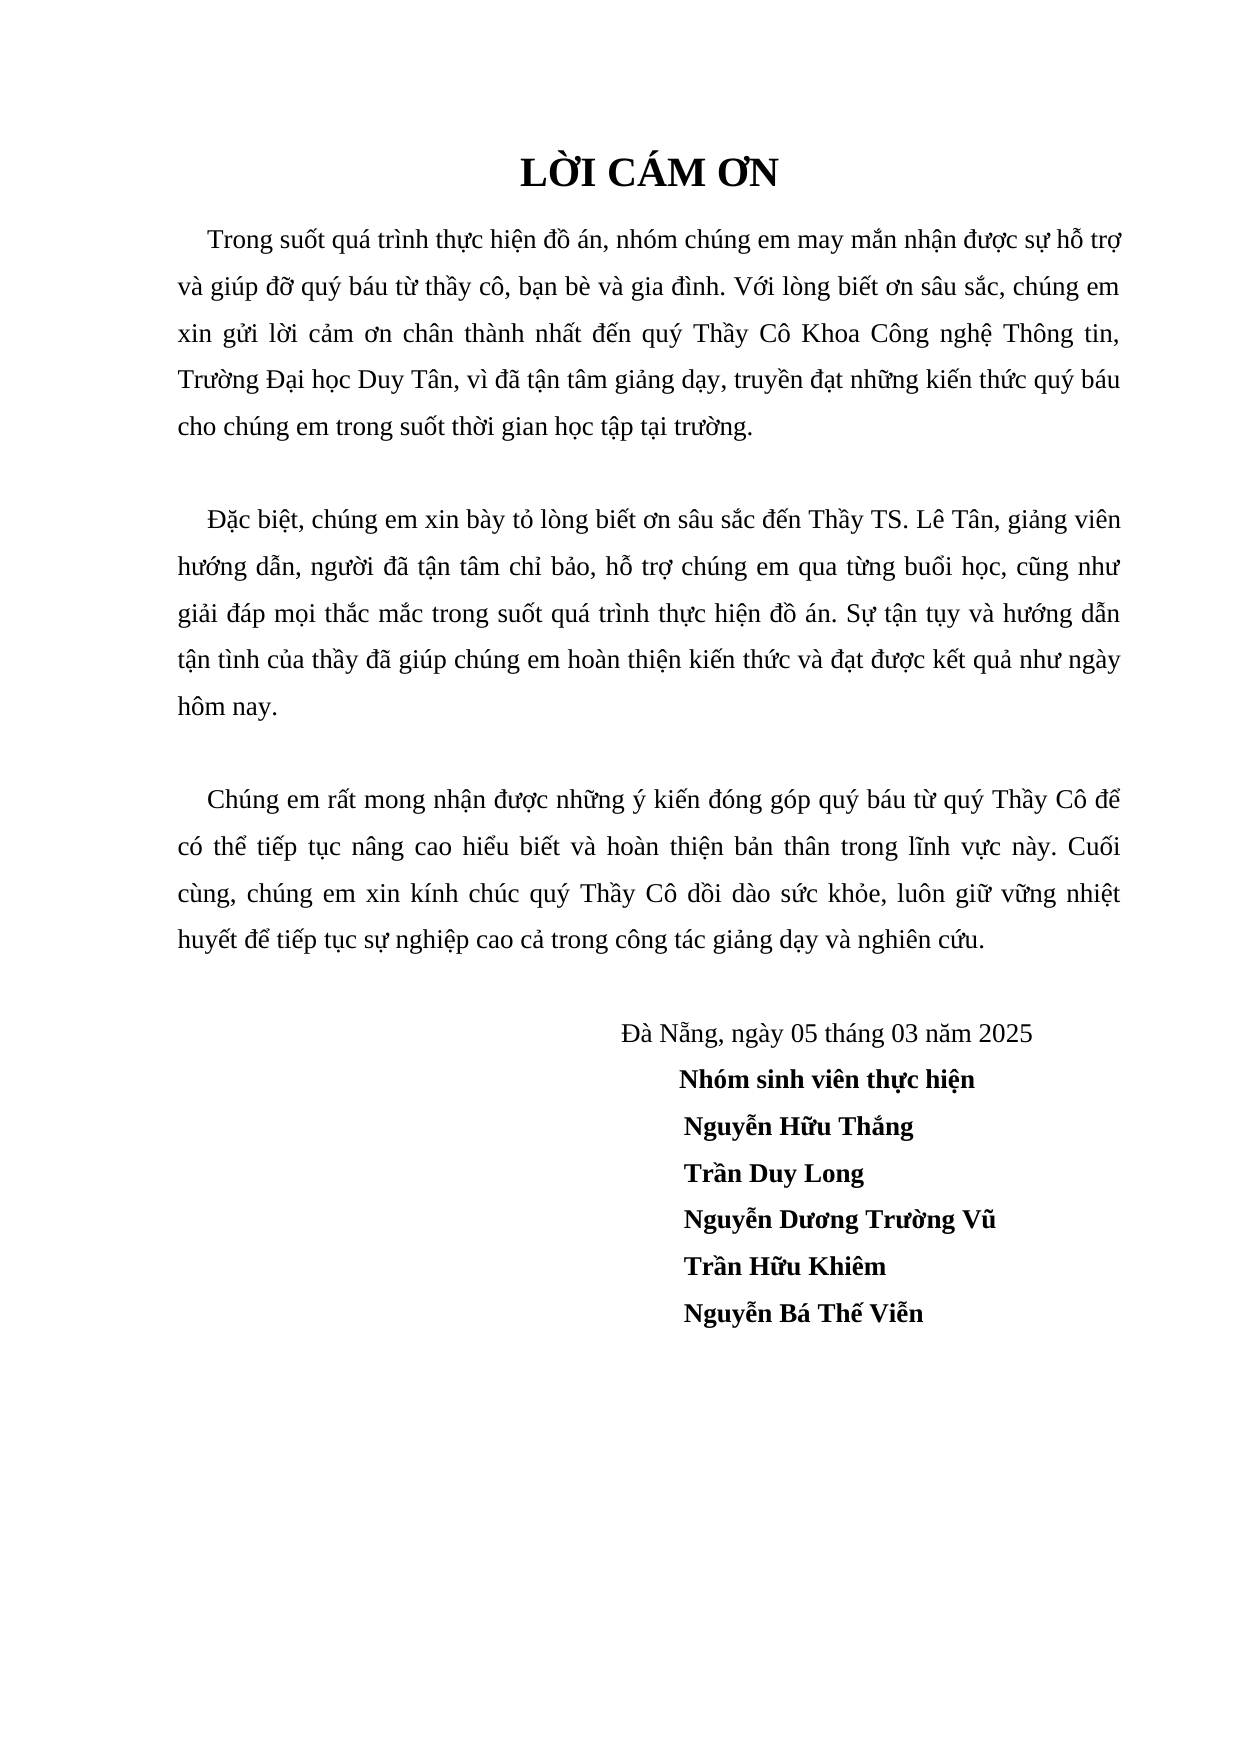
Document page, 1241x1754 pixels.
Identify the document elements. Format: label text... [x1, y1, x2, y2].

text Nguyễn Bá Thế Viễn [177, 1297, 1122, 1328]
text Nguyễn Dương Trường Vũ [177, 1204, 1122, 1235]
text LỜI CÁM ƠN [177, 148, 1122, 196]
text Trần Hữu Khiêm [177, 1250, 1122, 1281]
text Nguyễn Hữu Thắng [177, 1110, 1122, 1141]
text Nhóm sinh viên thực hiện [177, 1064, 1122, 1095]
text Chúng em rất mong nhận được những ý kiến đóng góp quý báu từ quý Thầy Cô để có thể tiếp tục nâng cao hiểu biết và hoàn thiện bản thân trong lĩnh vực này. Cuối cùng, chúng em xin kính chúc quý Thầy Cô dồi dào sức khỏe, luôn giữ vững nhiệt huyết để tiếp tục sự nghiệp cao cả trong công tác giảng dạy và nghiên cứu. [177, 784, 1122, 955]
text Trong suốt quá trình thực hiện đồ án, nhóm chúng em may mắn nhận được sự hỗ trợ và giúp đỡ quý báu từ thầy cô, bạn bè và gia đình. Với lòng biết ơn sâu sắc, chúng em xin gửi lời cảm ơn chân thành nhất đến quý Thầy Cô Khoa Công nghệ Thông tin, Trường Đại học Duy Tân, vì đã tận tâm giảng dạy, truyền đạt những kiến thức quý báu cho chúng em trong suốt thời gian học tập tại trường. [177, 224, 1122, 441]
text Đà Nẵng, ngày 05 tháng 03 năm 2025 [177, 1017, 1122, 1048]
text Trần Duy Long [177, 1157, 1122, 1188]
text Đặc biệt, chúng em xin bày tỏ lòng biết ơn sâu sắc đến Thầy TS. Lê Tân, giảng viên hướng dẫn, người đã tận tâm chỉ bảo, hỗ trợ chúng em qua từng buổi học, cũng như giải đáp mọi thắc mắc trong suốt quá trình thực hiện đồ án. Sự tận tụy và hướng dẫn tận tình của thầy đã giúp chúng em hoàn thiện kiến thức và đạt được kết quả như ngày hôm nay. [177, 504, 1122, 721]
